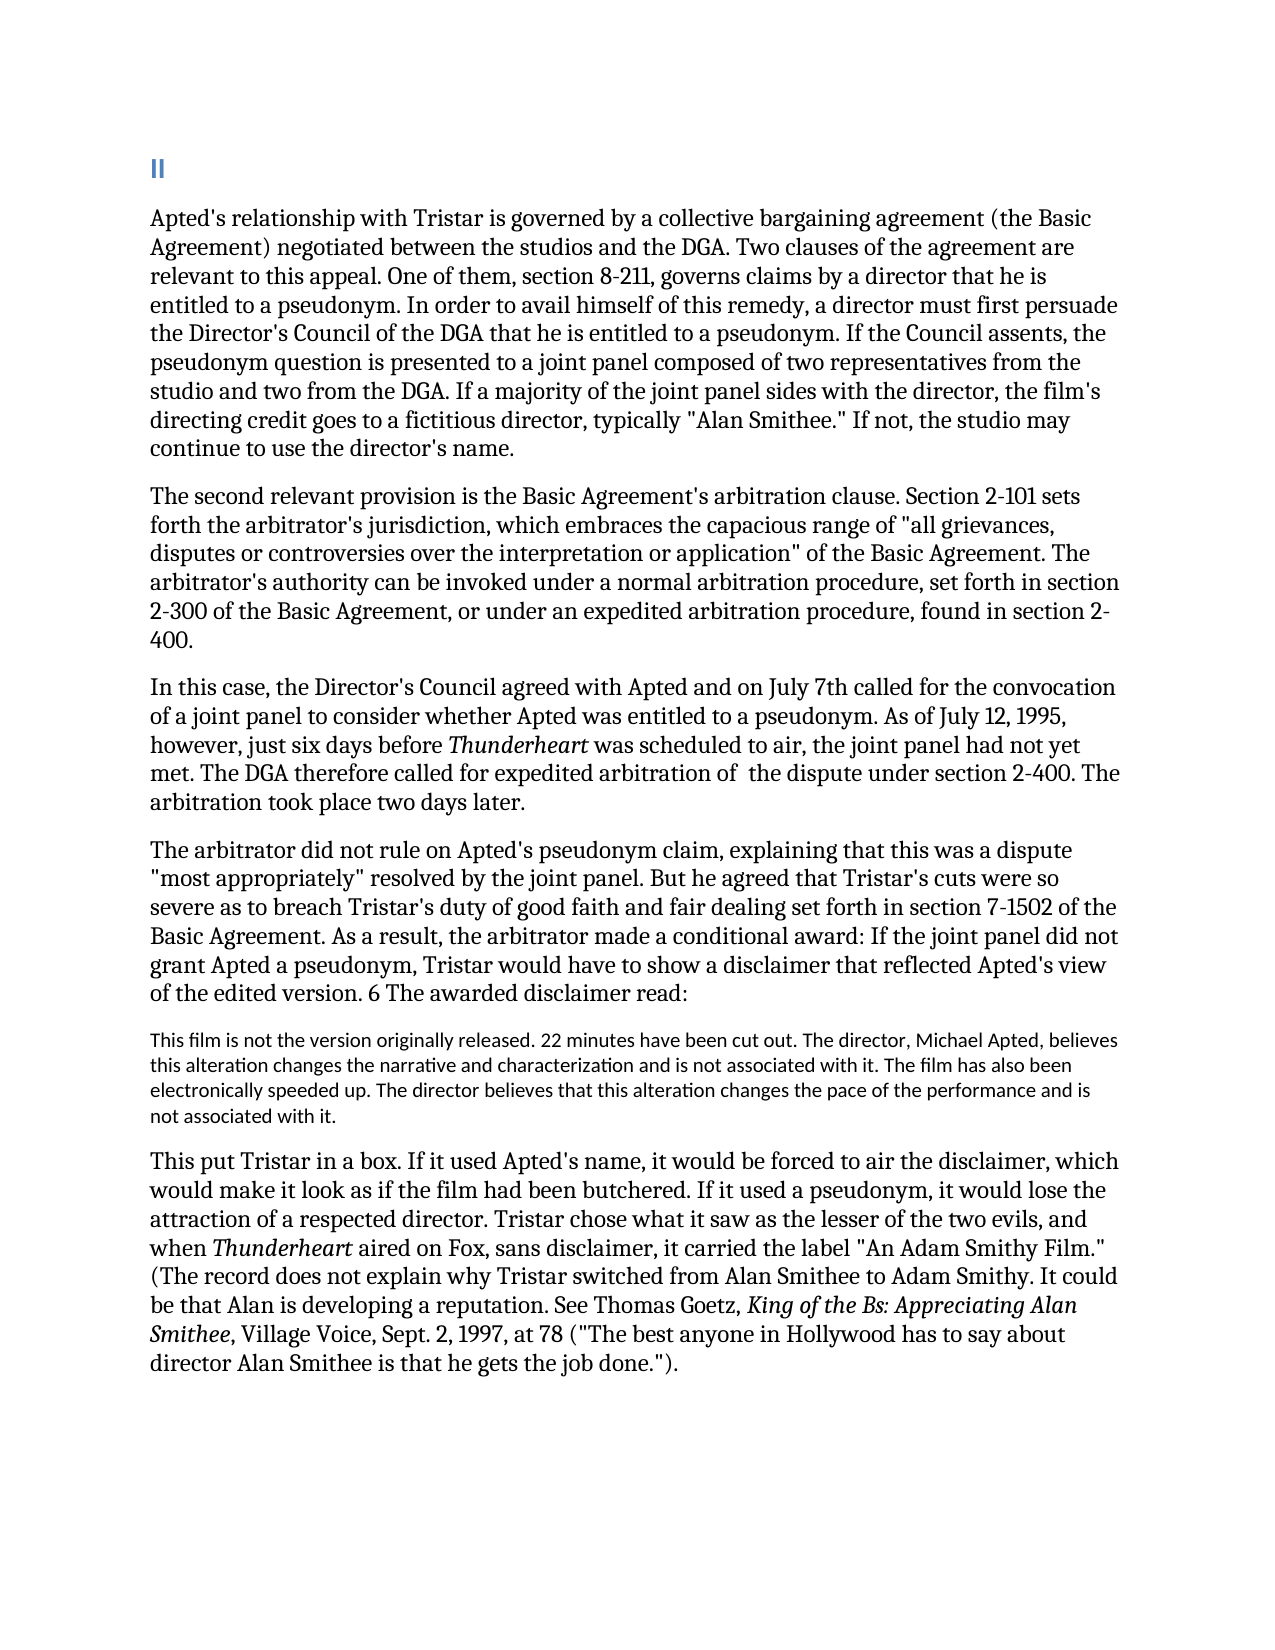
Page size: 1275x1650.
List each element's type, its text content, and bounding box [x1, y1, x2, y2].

text Apted's relationship with Tristar is governed by a collective bargaining agreement (the Basic Agreement) negotiated between the studios and the DGA. Two clauses of the agreement are relevant to this appeal. One of them, section 8-211, governs claims by a director that he is entitled to a pseudonym. In order to avail himself of this remedy, a director must first persuade the Director's Council of the DGA that he is entitled to a pseudonym. If the Council assents, the pseudonym question is presented to a joint panel composed of two representatives from the studio and two from the DGA. If a majority of the joint panel sides with the director, the film's directing credit goes to a fictitious director, typically "Alan Smithee." If not, the studio may continue to use the director's name. [150, 204, 1125, 463]
text This film is not the version originally released. 22 minutes have been cut out. The director, Michael Apted, believes this alteration changes the narrative and characterization and is not associated with it. The film has also been electronically speeded up. The director believes that this alteration changes the pace of the performance and is not associated with it. [150, 1027, 1125, 1128]
text The arbitrator did not rule on Apted's pseudonym claim, explaining that this was a dispute "most appropriately" resolved by the joint panel. But he agreed that Tristar's cuts were so severe as to breach Tristar's duty of good faith and fair dealing set forth in section 7-1502 of the Basic Agreement. As a result, the arbitrator made a conditional award: If the joint panel did not grant Apted a pseudonym, Tristar would have to show a disclaimer that reflected Apted's view of the edited version. 6 The awarded disclaimer read: [150, 836, 1125, 1008]
text The second relevant provision is the Basic Agreement's arbitration clause. Section 2-101 sets forth the arbitrator's jurisdiction, which embraces the capacious range of "all grievances, disputes or controversies over the interpretation or application" of the Basic Agreement. The arbitrator's authority can be invoked under a normal arbitration procedure, set forth in section 2-300 of the Basic Agreement, or under an expedited arbitration procedure, found in section 2-400. [150, 482, 1125, 654]
subtitle II [150, 150, 1125, 186]
text In this case, the Director's Council agreed with Apted and on July 7th called for the convocation of a joint panel to consider whether Apted was entitled to a pseudonym. As of July 12, 1995, however, just six days before Thunderheart was scheduled to air, the joint panel had not yet met. The DGA therefore called for expedited arbitration of the dispute under section 2-400. The arbitration took place two days later. [150, 673, 1125, 817]
